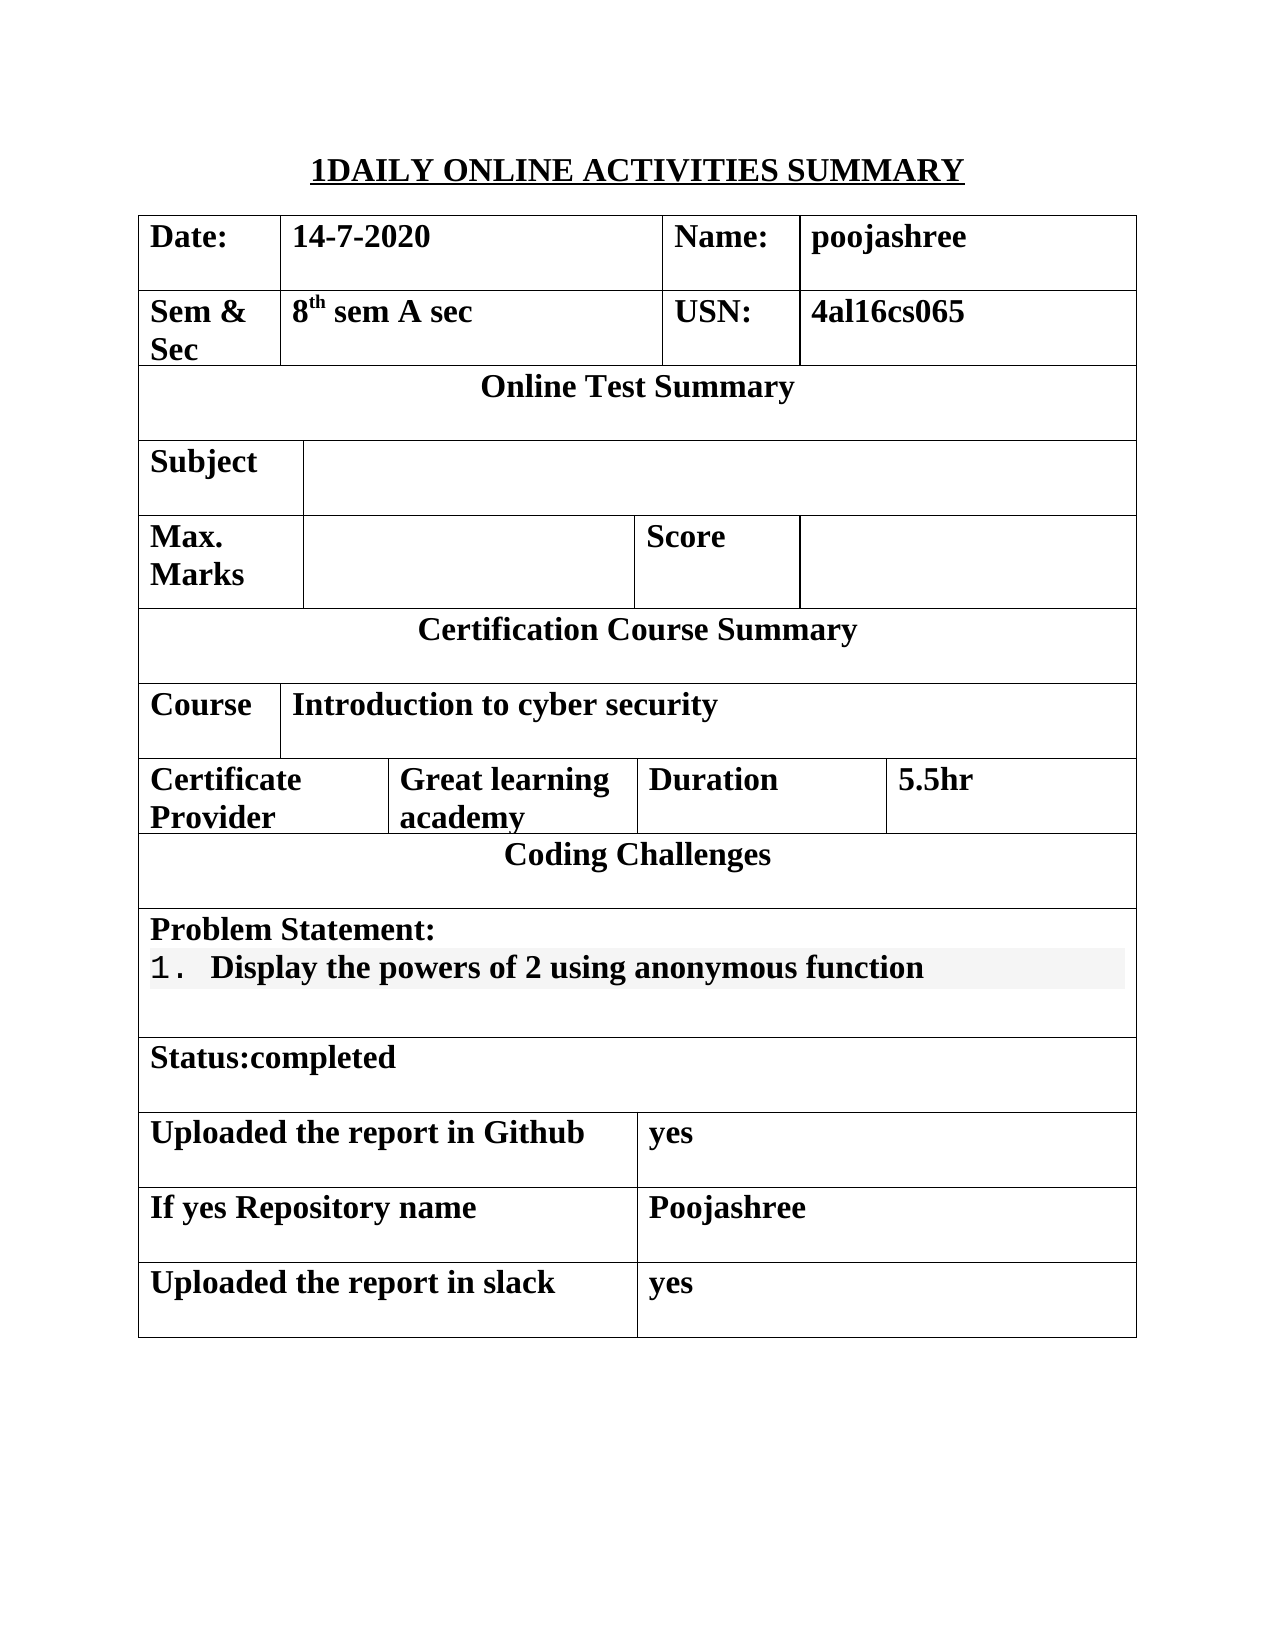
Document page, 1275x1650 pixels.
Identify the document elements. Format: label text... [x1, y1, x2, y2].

table_cell Introduction to cyber security [281, 684, 1136, 758]
table_header Name: [663, 216, 799, 290]
table_cell Uploaded the report in Github [139, 1113, 637, 1187]
table_cell Sem & Sec [139, 291, 280, 365]
table_cell [801, 516, 1136, 608]
table_header 14-7-2020 [281, 216, 662, 290]
table_cell Duration [638, 759, 886, 833]
table_cell 8th sem A sec [281, 291, 662, 365]
table_cell Poojashree [638, 1188, 1136, 1262]
table_cell yes [638, 1113, 1136, 1187]
table_header Date: [139, 216, 280, 290]
table_cell USN: [663, 291, 799, 365]
table_cell Online Test Summary [139, 366, 1136, 440]
table_cell 4al16cs065 [801, 291, 1136, 365]
text 1DAILY ONLINE ACTIVITIES SUMMARY [150, 150, 1125, 188]
table_cell Max. Marks [139, 516, 303, 608]
table_cell 5.5hr [887, 759, 1136, 833]
table_cell Coding Challenges [139, 834, 1136, 908]
table_cell [304, 441, 1136, 515]
table_cell Status:completed [139, 1038, 1136, 1112]
table_cell Course [139, 684, 280, 758]
table_cell yes [638, 1263, 1136, 1337]
table_header poojashree [801, 216, 1136, 290]
table_cell If yes Repository name [139, 1188, 637, 1262]
table_cell Score [635, 516, 799, 608]
table_cell Certificate Provider [139, 759, 388, 833]
table_cell Great learning academy [389, 759, 637, 833]
table_cell [304, 516, 634, 608]
table_cell Certification Course Summary [139, 609, 1136, 683]
table_cell Subject [139, 441, 303, 515]
table_cell Uploaded the report in slack [139, 1263, 637, 1337]
